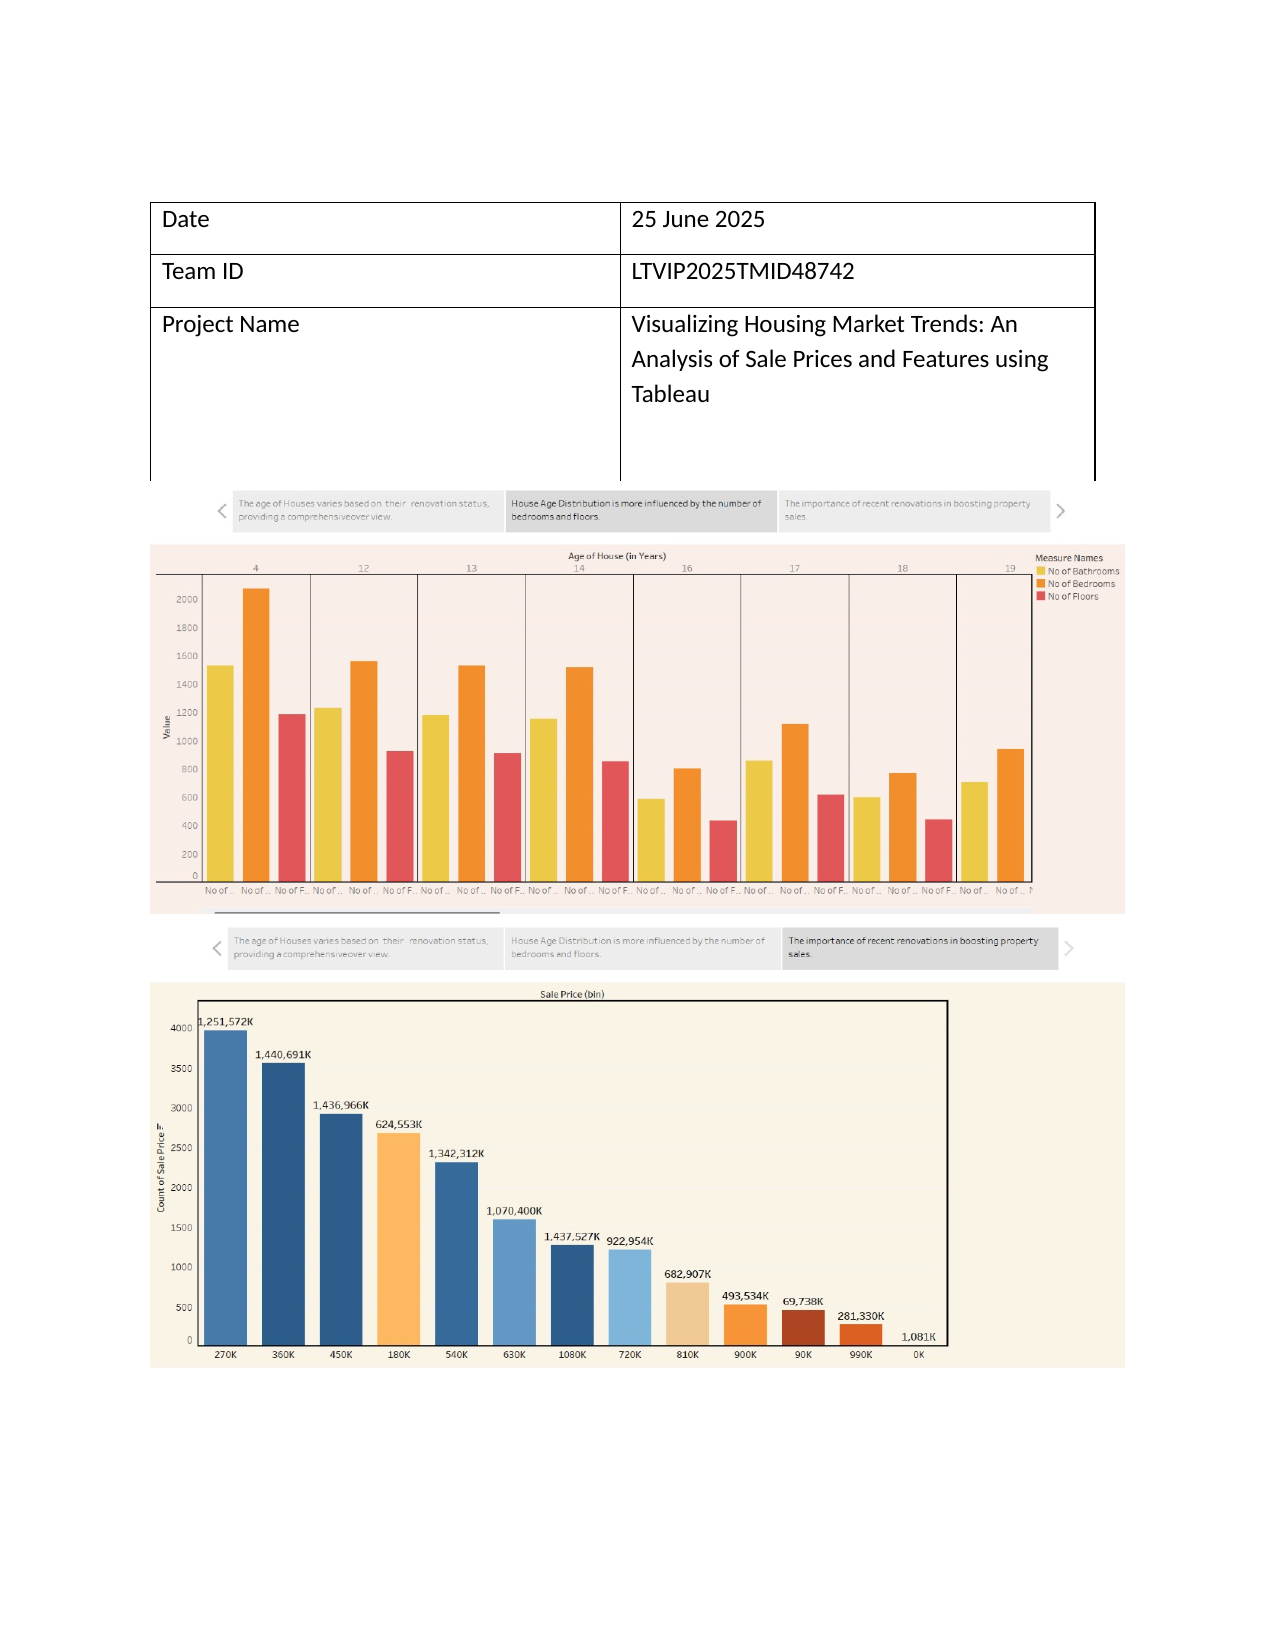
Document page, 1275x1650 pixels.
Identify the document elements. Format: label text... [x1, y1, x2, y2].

table_header Date [151, 203, 620, 254]
picture [150, 918, 1125, 1369]
table_cell LTVIP2025TMID48742 [621, 255, 1094, 307]
table_header 25 June 2025 [621, 203, 1094, 254]
table_cell Project Name [151, 308, 620, 481]
table_cell Team ID [151, 255, 620, 307]
picture [150, 481, 1125, 914]
table_cell Visualizing Housing Market Trends: An Analysis of Sale Prices and Features using Tableau [621, 308, 1094, 481]
